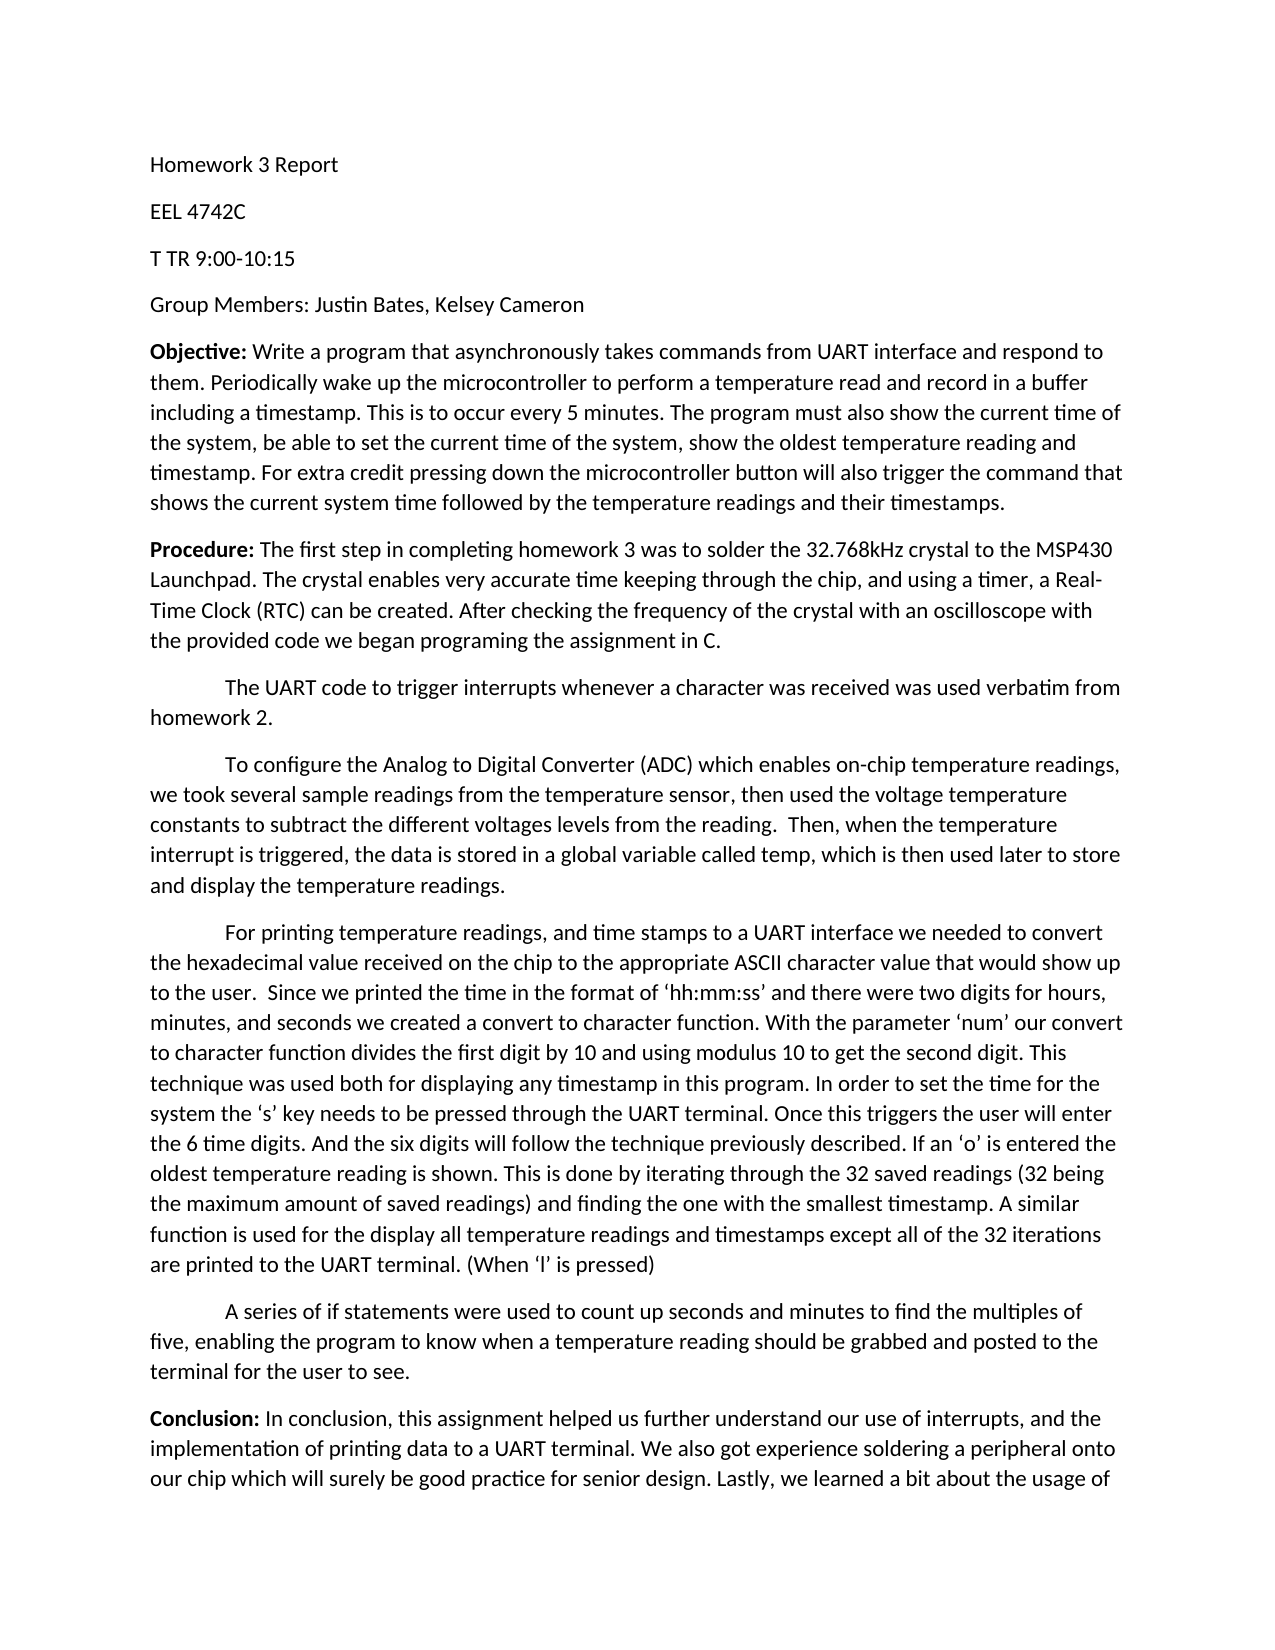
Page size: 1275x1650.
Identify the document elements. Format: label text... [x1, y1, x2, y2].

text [150, 1404, 1125, 1493]
text A series of if statements were used to count up seconds and minutes to find the multiples of five, enabling the program to know when a temperature reading should be grabbed and posted to the terminal for the user to see. [150, 1297, 1125, 1385]
text To configure the Analog to Digital Converter (ADC) which enables on-chip temperature readings, we took several sample readings from the temperature sensor, then used the voltage temperature constants to subtract the different voltages levels from the reading. Then, when the temperature interrupt is triggered, the data is stored in a global variable called temp, which is then used later to store and display the temperature readings. [150, 750, 1125, 899]
text For printing temperature readings, and time stamps to a UART interface we needed to convert the hexadecimal value received on the chip to the appropriate ASCII character value that would show up to the user. Since we printed the time in the format of ‘hh:mm:ss’ and there were two digits for hours, minutes, and seconds we created a convert to character function. With the parameter ‘num’ our convert to character function divides the first digit by 10 and using modulus 10 to get the second digit. This technique was used both for displaying any timestamp in this program. In order to set the time for the system the ‘s’ key needs to be pressed through the UART terminal. Once this triggers the user will enter the 6 time digits. And the six digits will follow the technique previously described. If an ‘o’ is entered the oldest temperature reading is shown. This is done by iterating through the 32 saved readings (32 being the maximum amount of saved readings) and finding the one with the smallest timestamp. A similar function is used for the display all temperature readings and timestamps except all of the 32 iterations are printed to the UART terminal. (When ‘l’ is pressed) [150, 918, 1125, 1278]
text T TR 9:00-10:15 [150, 244, 1125, 272]
text Objective: Write a program that asynchronously takes commands from UART interface and respond to them. Periodically wake up the microcontroller to perform a temperature read and record in a buffer including a timestamp. This is to occur every 5 minutes. The program must also show the current time of the system, be able to set the current time of the system, show the oldest temperature reading and timestamp. For extra credit pressing down the microcontroller button will also trigger the command that shows the current system time followed by the temperature readings and their timestamps. [150, 337, 1125, 517]
text Procedure: The first step in completing homework 3 was to solder the 32.768kHz crystal to the MSP430 Launchpad. The crystal enables very accurate time keeping through the chip, and using a timer, a Real-Time Clock (RTC) can be created. After checking the frequency of the crystal with an oscilloscope with the provided code we began programing the assignment in C. [150, 535, 1125, 654]
text EEL 4742C [150, 197, 1125, 225]
text Homework 3 Report [150, 150, 1125, 178]
text The UART code to trigger interrupts whenever a character was received was used verbatim from homework 2. [150, 673, 1125, 731]
text Group Members: Justin Bates, Kelsey Cameron [150, 291, 1125, 319]
